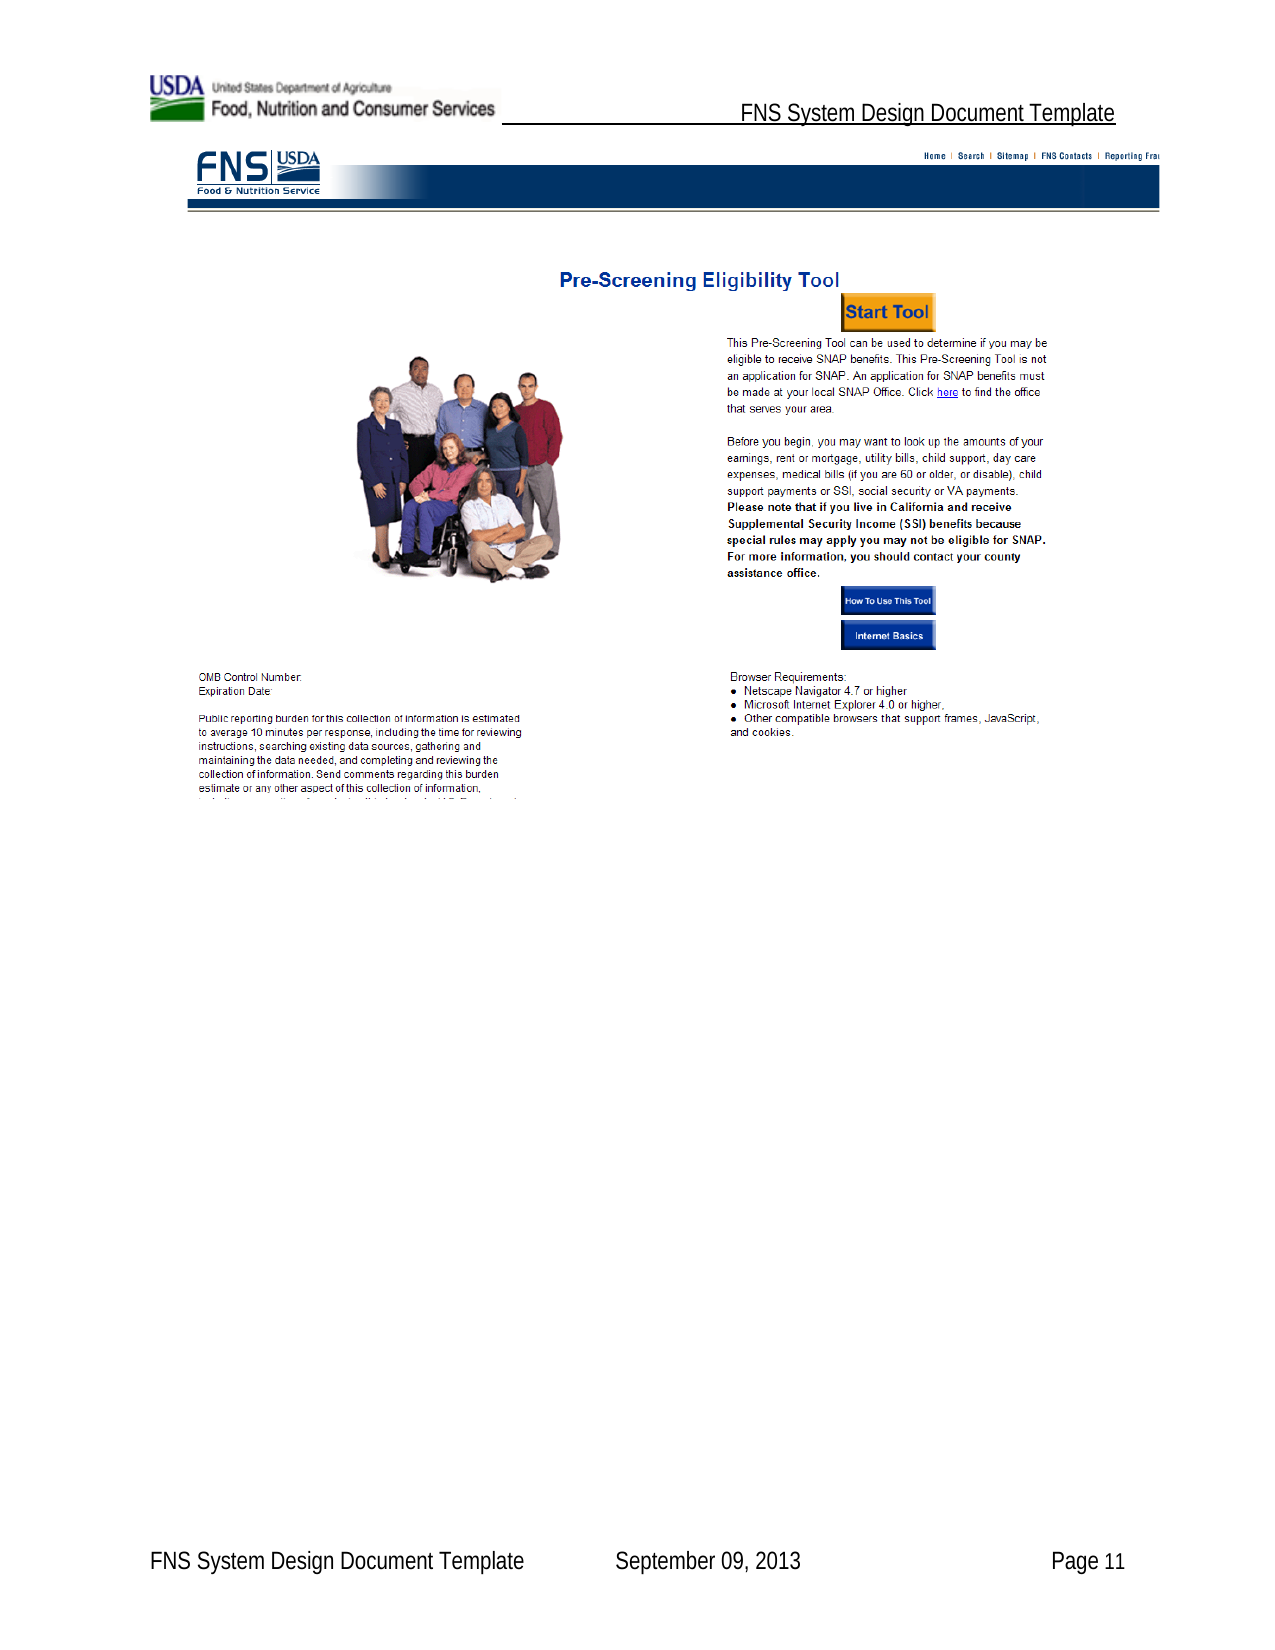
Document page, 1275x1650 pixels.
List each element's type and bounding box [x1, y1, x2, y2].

picture [150, 75, 502, 122]
picture [187, 150, 1160, 799]
